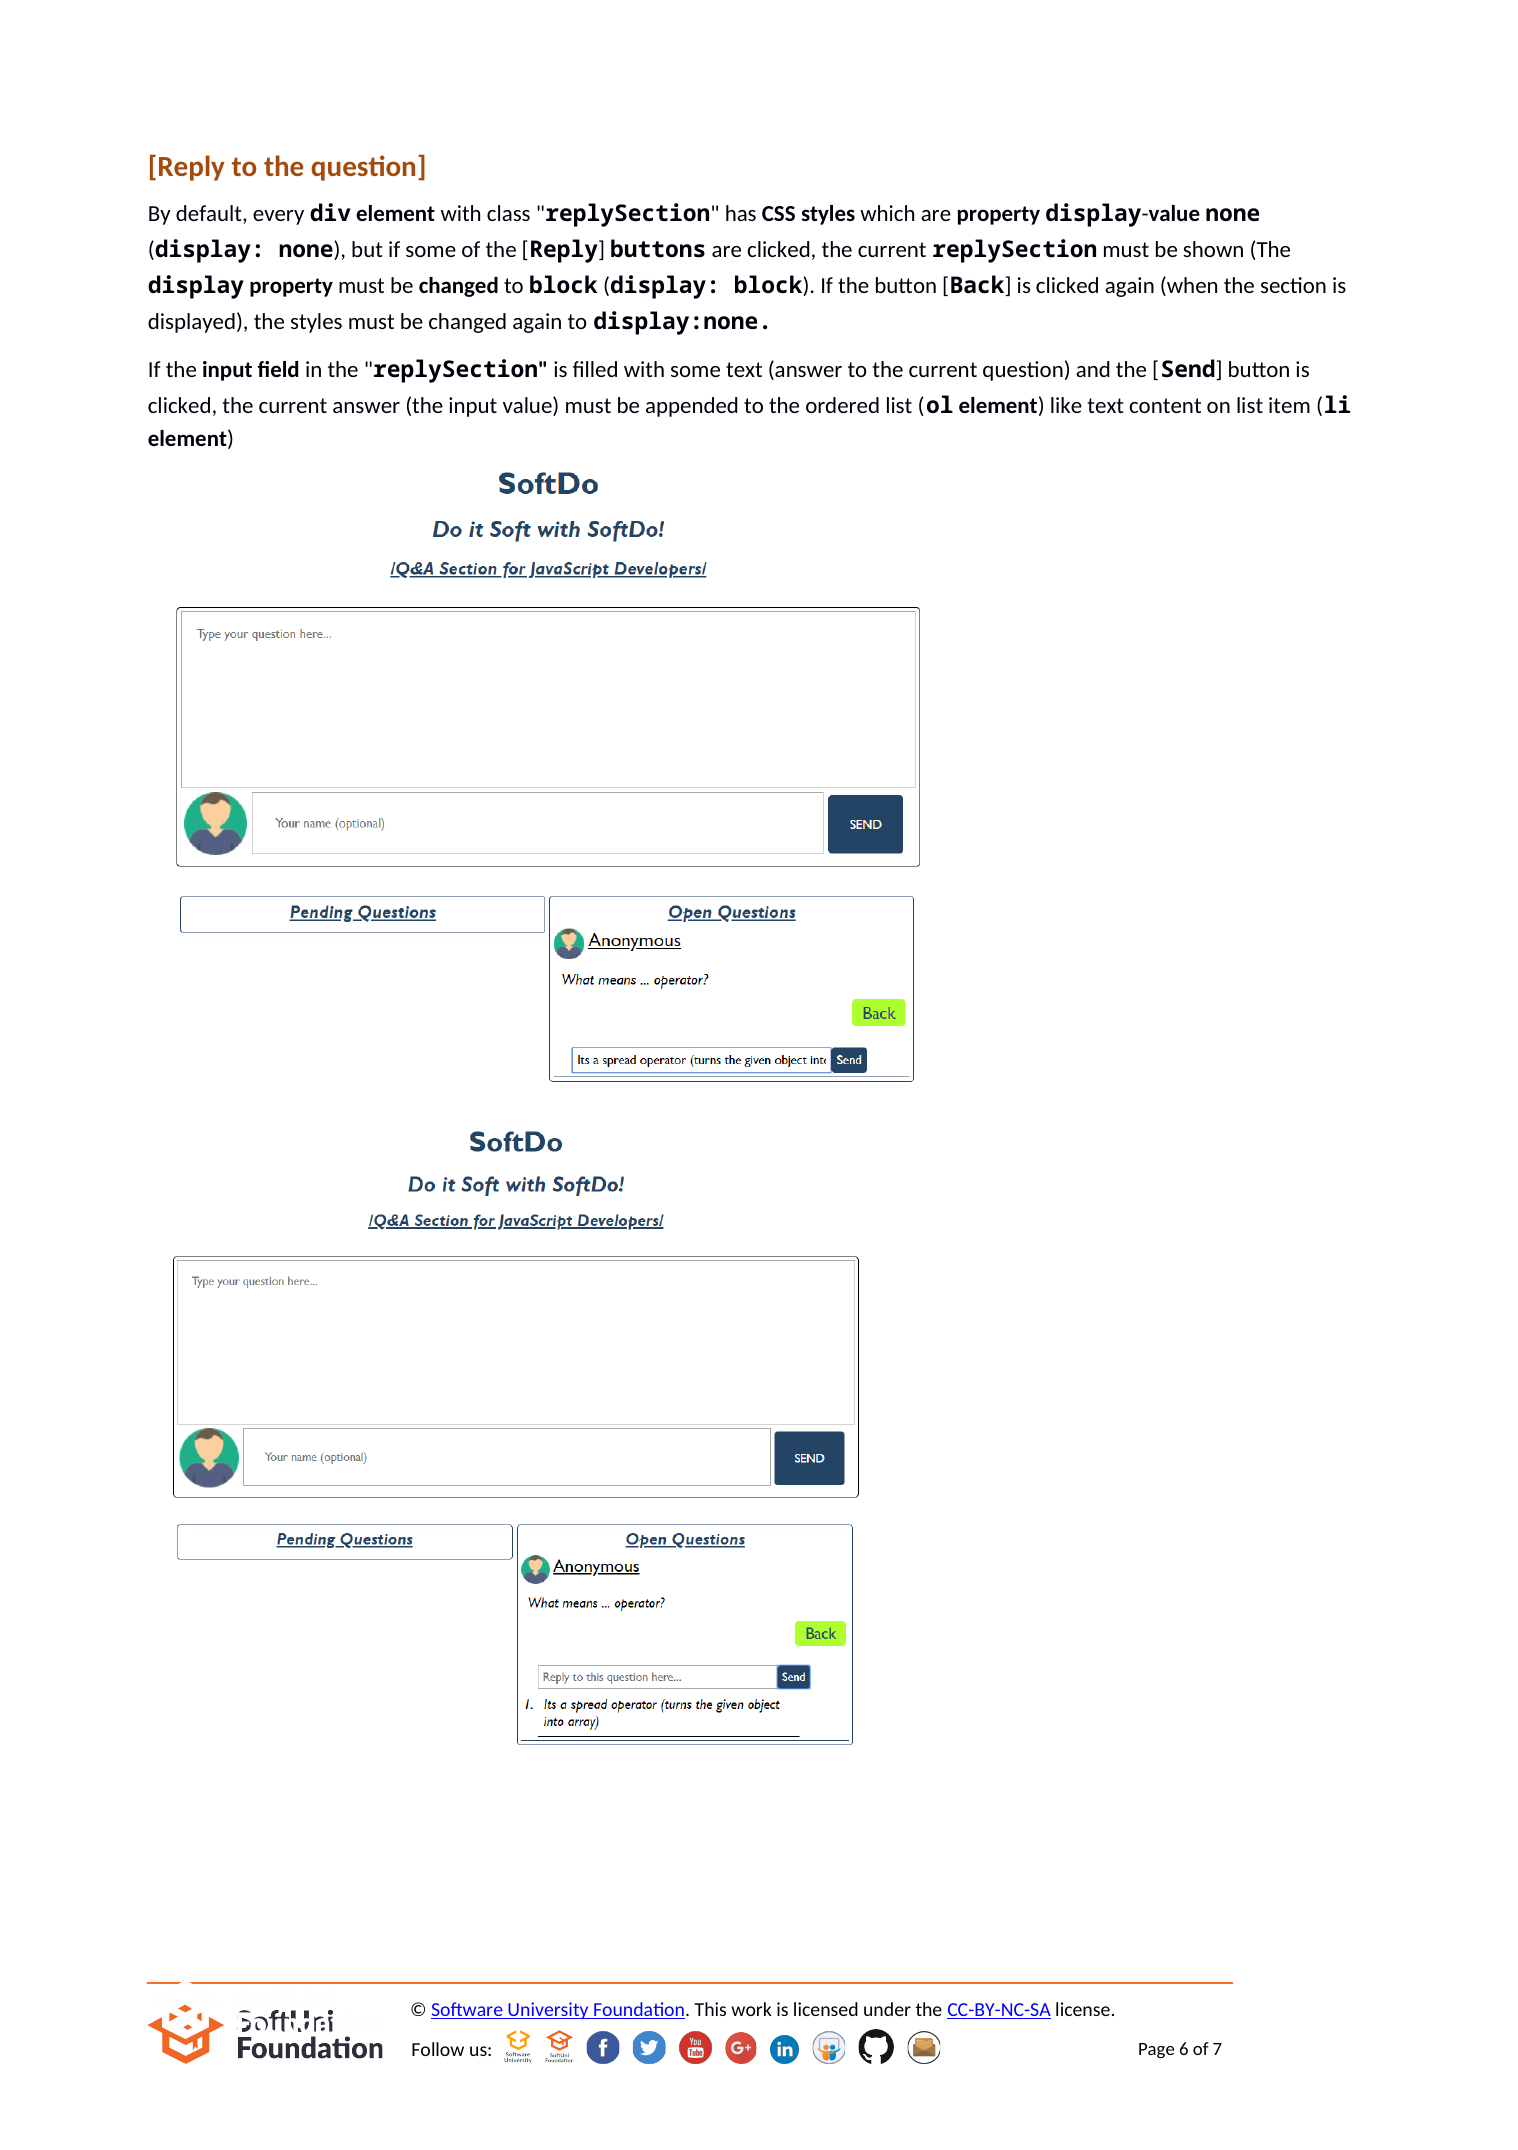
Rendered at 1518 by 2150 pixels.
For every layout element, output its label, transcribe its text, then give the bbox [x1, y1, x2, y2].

picture [679, 2031, 712, 2064]
picture [858, 2029, 894, 2064]
picture [147, 469, 942, 1103]
picture [907, 2031, 941, 2064]
picture [545, 2030, 574, 2064]
picture [770, 2035, 778, 2043]
picture [147, 1980, 383, 2064]
picture [586, 2031, 620, 2064]
picture [791, 2035, 799, 2043]
picture [632, 2031, 666, 2064]
picture [725, 2032, 757, 2064]
text By default, every div element with class "replySection" has CSS styles which are property display-value none (display: none), but if some of the [Reply] buttons are clicked, the current replySection must be shown (The display property must be changed to block (display: block). If the button [Back] is clicked again (when the section is displayed), the styles must be changed again to display:none. [148, 197, 1370, 336]
picture [147, 1119, 882, 1765]
picture [791, 2056, 799, 2064]
picture [812, 2031, 846, 2064]
subtitle [Reply to the question] [148, 148, 1370, 183]
text If the input field in the "replySection" is filled with some text (answer to the current question) and the [Send] button is clicked, the current answer (the input value) must be appended to the ordered list (ol element) like text content on list item (li element) [148, 353, 1370, 452]
picture [770, 2056, 778, 2064]
picture [504, 2030, 532, 2064]
